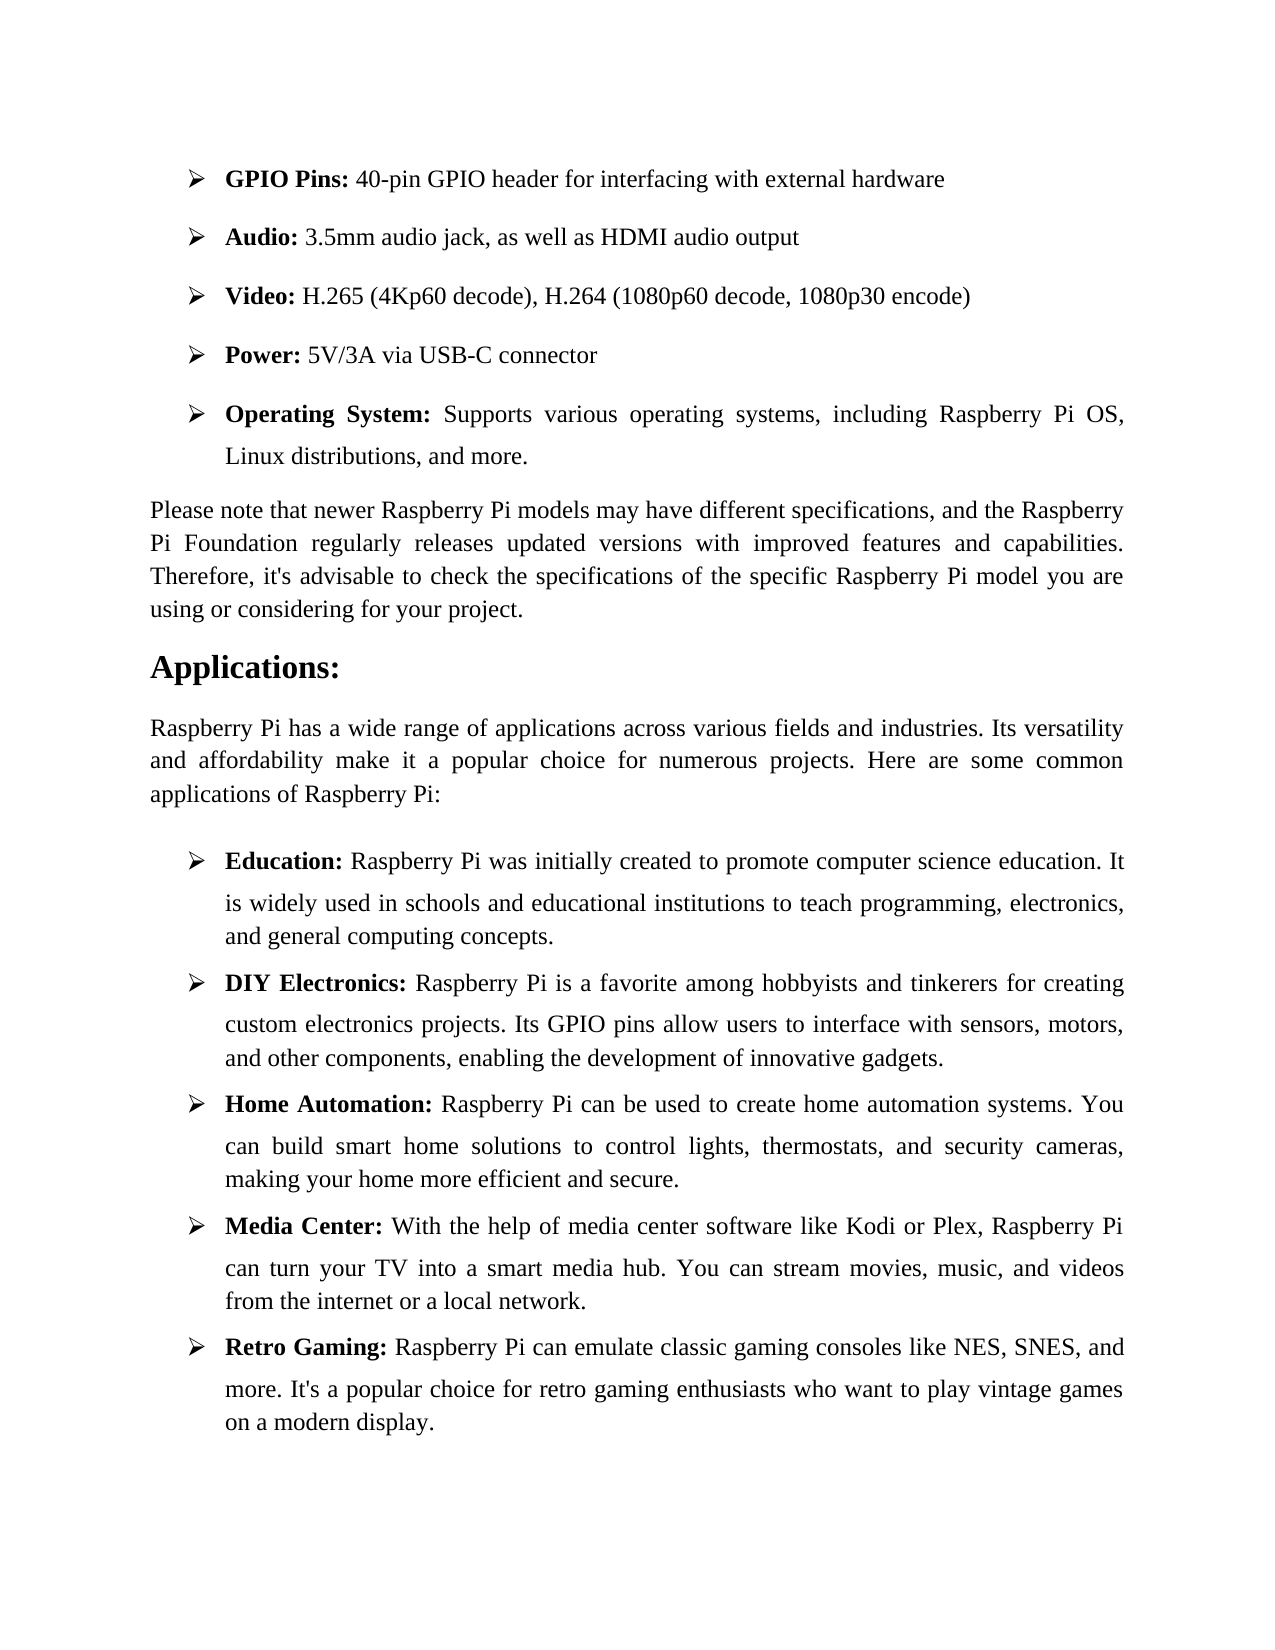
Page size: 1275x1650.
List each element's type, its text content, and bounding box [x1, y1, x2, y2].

list GPIO Pins: 40-pin GPIO header for interfacing with external hardware [187, 150, 1125, 201]
text Applications: [150, 648, 1125, 686]
list Power: 5V/3A via USB-C connector [187, 327, 1125, 378]
list Media Center: With the help of media center software like Kodi or Plex, Raspberry Pi can turn your TV into a smart media hub. You can stream movies, music, and videos from the internet or a local network. [187, 1197, 1125, 1314]
list Audio: 3.5mm audio jack, as well as HDMI audio output [187, 209, 1125, 260]
list Operating System: Supports various operating systems, including Raspberry Pi OS, Linux distributions, and more. [187, 385, 1125, 470]
list Education: Raspberry Pi was initially created to promote computer science education. It is widely used in schools and educational institutions to teach programming, electronics, and general computing concepts. [187, 832, 1125, 950]
text Please note that newer Raspberry Pi models may have different specifications, and the Raspberry Pi Foundation regularly releases updated versions with improved features and capabilities. Therefore, it's advisable to check the specifications of the specific Raspberry Pi model you are using or considering for your project. [150, 495, 1125, 623]
text Raspberry Pi has a wide range of applications across various fields and industries. Its versatility and affordability make it a popular choice for numerous projects. Here are some common applications of Raspberry Pi: [150, 713, 1125, 807]
list Retro Gaming: Raspberry Pi can emulate classic gaming consoles like NES, SNES, and more. It's a popular choice for retro gaming enthusiasts who want to play vintage games on a modern display. [187, 1319, 1125, 1436]
list DIY Electronics: Raspberry Pi is a favorite among hobbyists and tinkerers for creating custom electronics projects. Its GPIO pins allow users to interface with sensors, motors, and other components, enabling the development of innovative gadgets. [187, 954, 1125, 1071]
list Video: H.265 (4Kp60 decode), H.264 (1080p60 decode, 1080p30 encode) [187, 268, 1125, 319]
list Home Automation: Raspberry Pi can be used to create home automation systems. You can build smart home solutions to control lights, thermostats, and security cameras, making your home more efficient and secure. [187, 1076, 1125, 1193]
